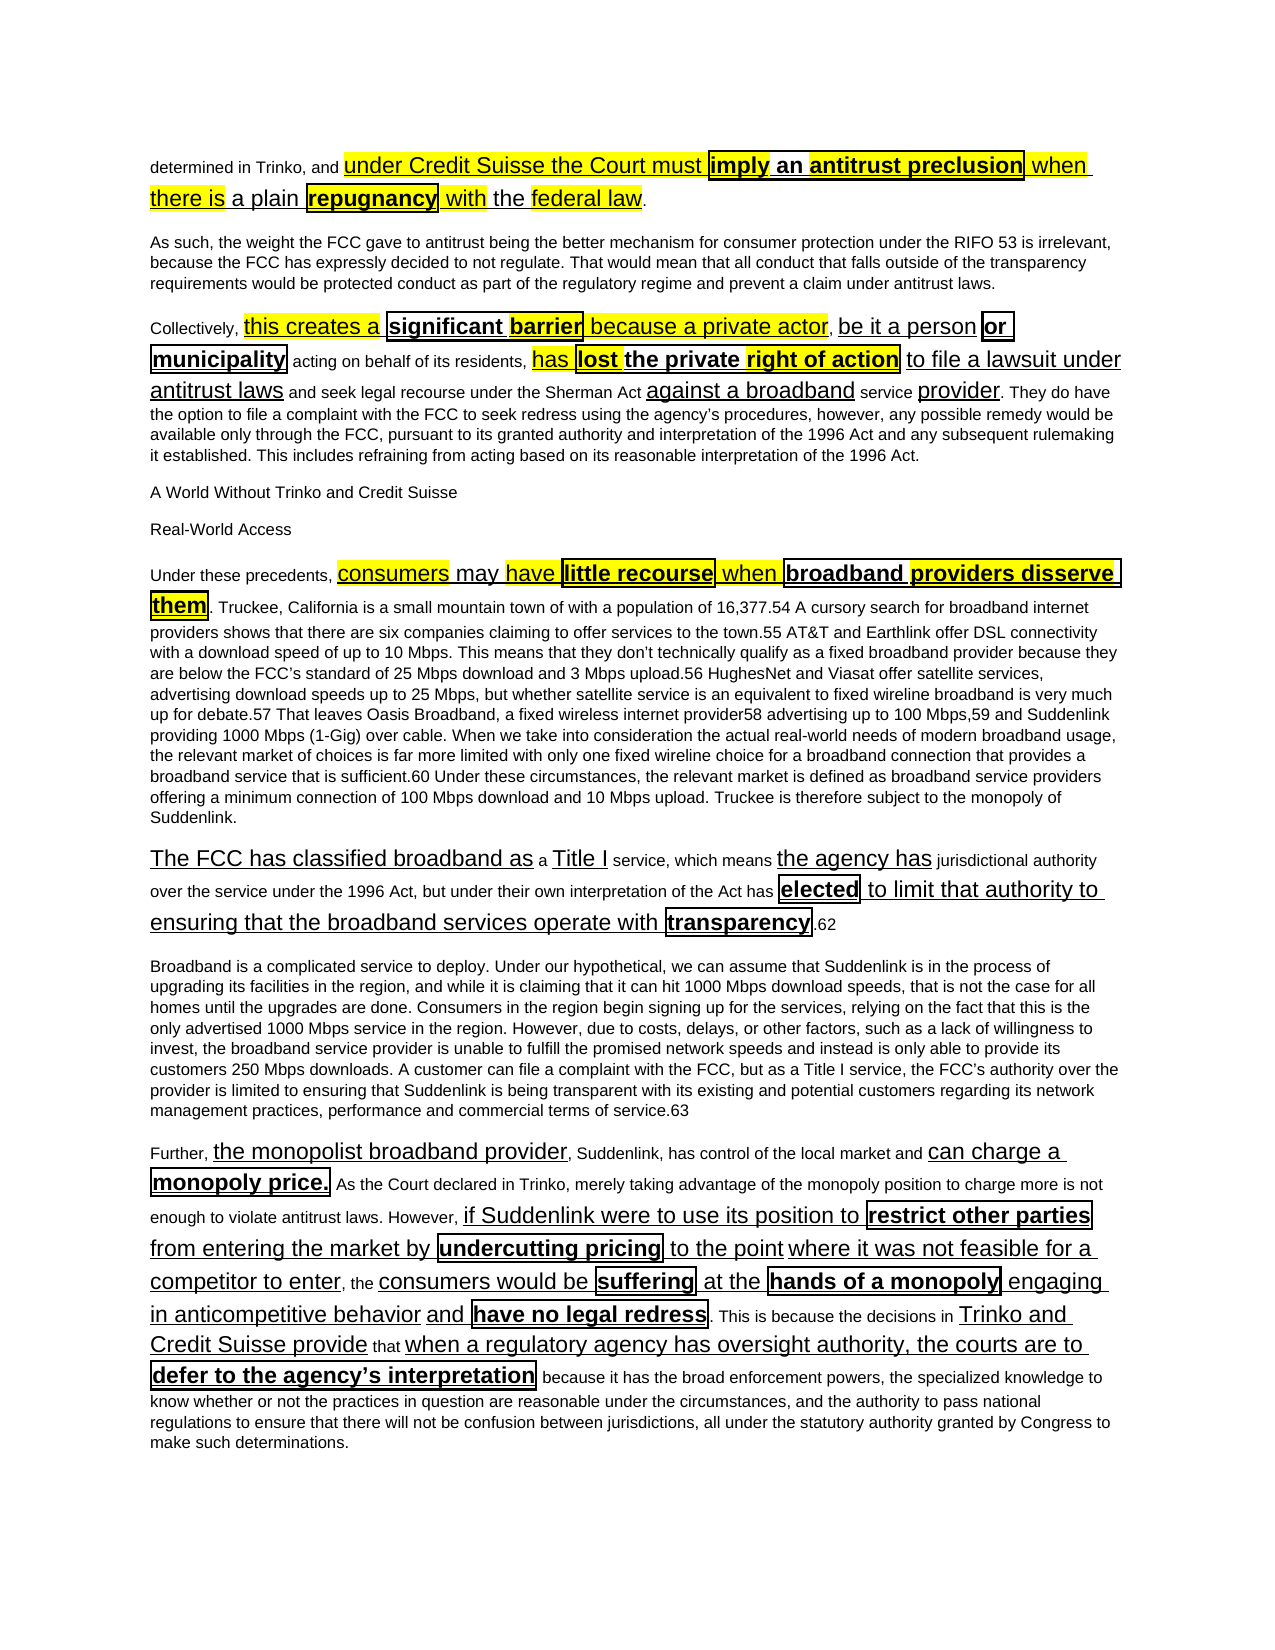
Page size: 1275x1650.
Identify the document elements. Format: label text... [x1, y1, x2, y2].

text Collectively, this creates a significant barrier because a private actor, be it a person or municipality acting on behalf of its residents, has lost the private right of action to file a lawsuit under antitrust laws and seek legal recourse under the Sherman Act against a broadband service provider. They do have the option to file a complaint with the FCC to seek redress using the agency’s procedures, however, any possible remedy would be available only through the FCC, pursuant to its granted authority and interpretation of the 1996 Act and any subsequent rulemaking it established. This includes refraining from acting based on its reasonable interpretation of the 1996 Act. [150, 311, 1125, 465]
text Broadband is a complicated service to deploy. Under our hypothetical, we can assume that Suddenlink is in the process of upgrading its facilities in the region, and while it is claiming that it can hit 1000 Mbps download speeds, that is not the case for all homes until the upgrades are done. Consumers in the region begin signing up for the services, relying on the fact that this is the only advertised 1000 Mbps service in the region. However, due to costs, delays, or other factors, such as a lack of willingness to invest, the broadband service provider is unable to fulfill the promised network speeds and instead is only able to provide its customers 250 Mbps downloads. A customer can file a complaint with the FCC, but as a Title I service, the FCC’s authority over the provider is limited to ensuring that Suddenlink is being transparent with its existing and potential customers regarding its network management practices, performance and commercial terms of service.63 [150, 957, 1125, 1120]
text Under these precedents, consumers may have little recourse when broadband providers disserve them. Truckee, California is a small mountain town of with a population of 16,377.54 A cursory search for broadband internet providers shows that there are six companies claiming to offer services to the town.55 AT&T and Earthlink offer DSL connectivity with a download speed of up to 10 Mbps. This means that they don’t technically qualify as a fixed broadband provider because they are below the FCC’s standard of 25 Mbps download and 3 Mbps upload.56 HughesNet and Viasat offer satellite services, advertising download speeds up to 25 Mbps, but whether satellite service is an equivalent to fixed wireline broadband is very much up for debate.57 That leaves Oasis Broadband, a fixed wireless internet provider58 advertising up to 100 Mbps,59 and Suddenlink providing 1000 Mbps (1-Gig) over cable. When we take into consideration the actual real-world needs of modern broadband usage, the relevant market of choices is far more limited with only one fixed wireline choice for a broadband connection that provides a broadband service that is sufficient.60 Under these circumstances, the relevant market is defined as broadband service providers offering a minimum connection of 100 Mbps download and 10 Mbps upload. Truckee is therefore subject to the monopoly of Suddenlink. [150, 557, 1125, 827]
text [150, 150, 1125, 213]
text Further, the monopolist broadband provider, Suddenlink, has control of the local market and can charge a monopoly price. As the Court declared in Trinko, merely taking advantage of the monopoly position to charge more is not enough to violate antitrust laws. However, if Suddenlink were to use its position to restrict other parties from entering the market by undercutting pricing to the point where it was not feasible for a competitor to enter, the consumers would be suffering at the hands of a monopoly engaging in anticompetitive behavior and have no legal redress. This is because the decisions in Trinko and Credit Suisse provide that when a regulatory agency has oversight authority, the courts are to defer to the agency’s interpretation because it has the broad enforcement powers, the specialized knowledge to know whether or not the practices in question are reasonable under the circumstances, and the authority to pass national regulations to ensure that there will not be confusion between jurisdictions, all under the statutory authority granted by Congress to make such determinations. [150, 1138, 1125, 1452]
text A World Without Trinko and Credit Suisse [150, 483, 1125, 502]
text The FCC has classified broadband as a Title I service, which means the agency has jurisdictional authority over the service under the 1996 Act, but under their own interpretation of the Act has elected to limit that authority to ensuring that the broadband services operate with transparency.62 [150, 845, 1125, 937]
text Real-World Access [150, 520, 1125, 539]
text As such, the weight the FCC gave to antitrust being the better mechanism for consumer protection under the RIFO 53 is irrelevant, because the FCC has expressly decided to not regulate. That would mean that all conduct that falls outside of the transparency requirements would be protected conduct as part of the regulatory regime and prevent a claim under antitrust laws. [150, 232, 1125, 293]
